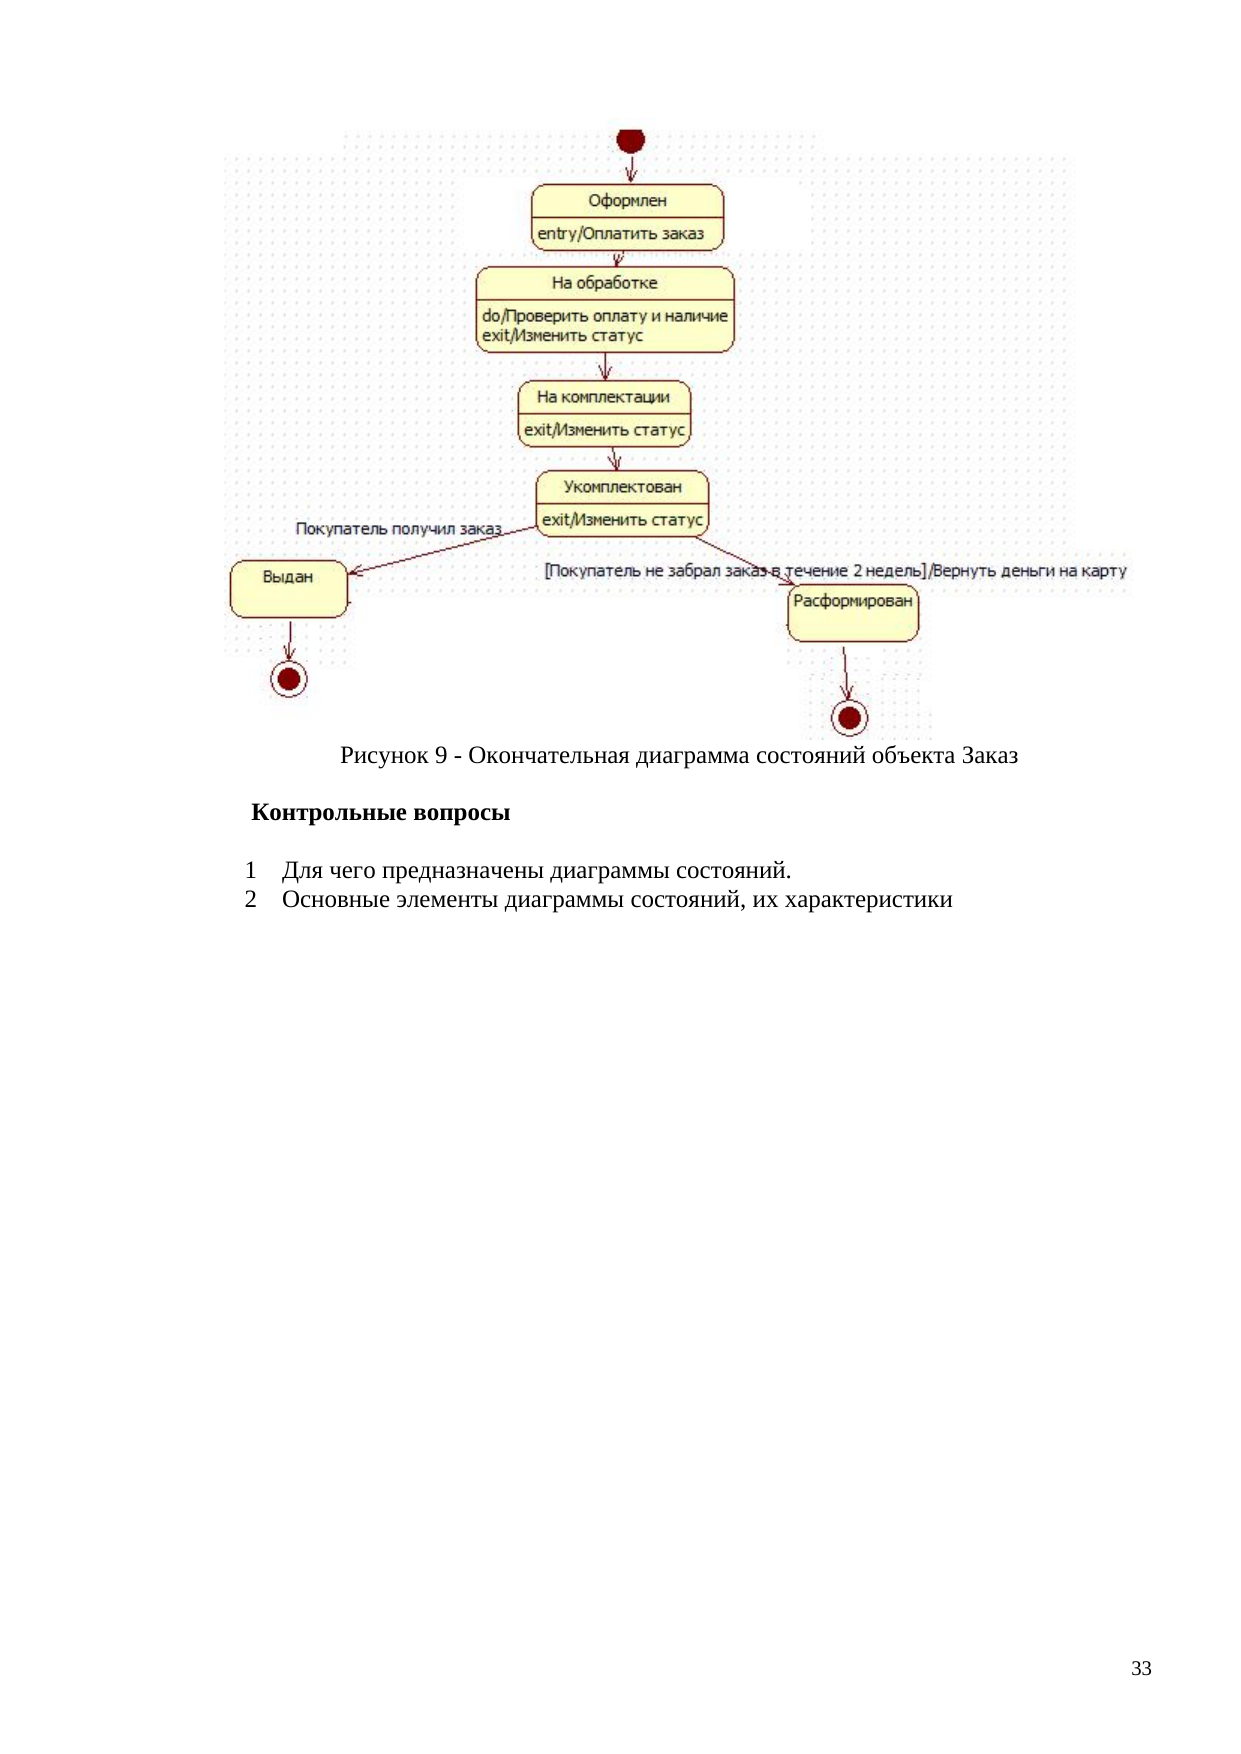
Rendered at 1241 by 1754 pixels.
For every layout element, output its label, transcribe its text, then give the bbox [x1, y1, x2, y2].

list Основные элементы диаграммы состояний, их характеристики [244, 884, 1152, 912]
text Контрольные вопросы [177, 797, 1152, 826]
list Для чего предназначены диаграммы состояний. [244, 855, 1152, 884]
text Рисунок 9 - Окончательная диаграмма состояний объекта Заказ [177, 740, 1152, 769]
picture [224, 118, 1134, 740]
